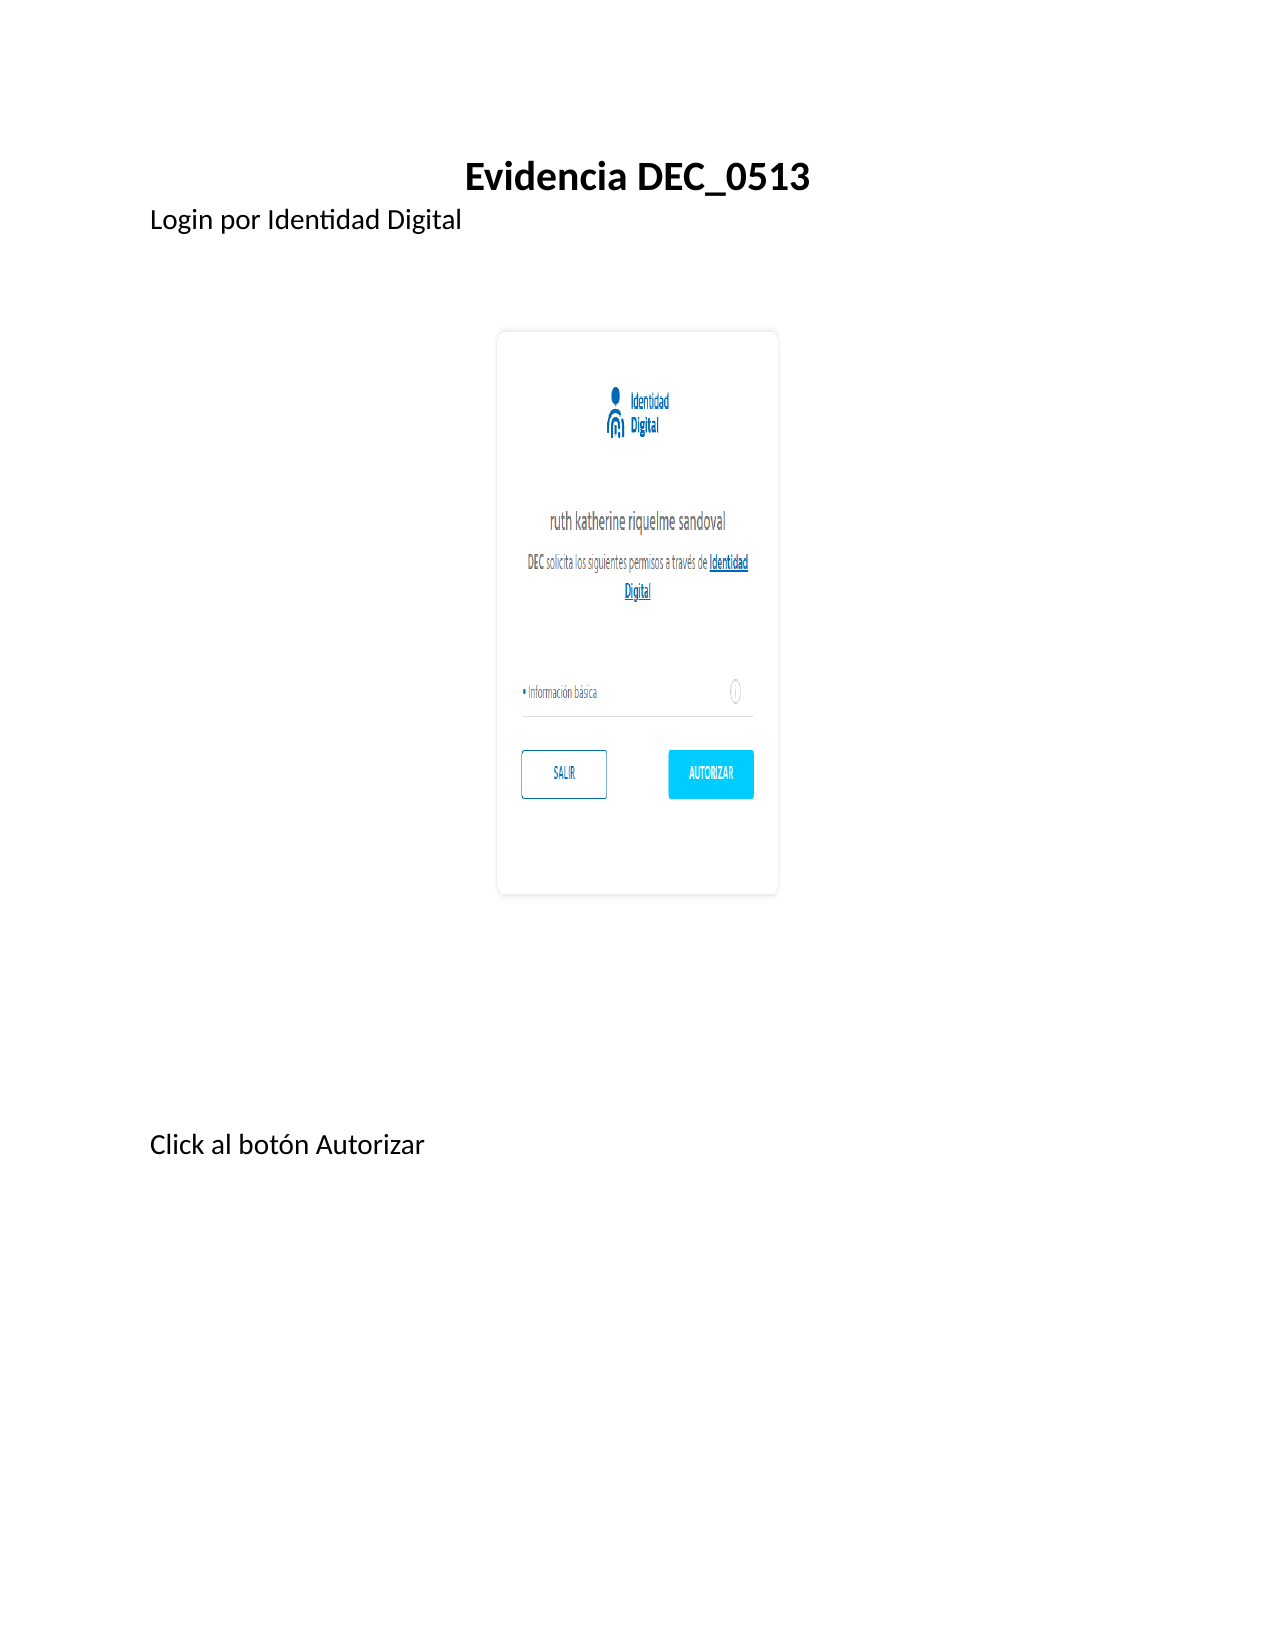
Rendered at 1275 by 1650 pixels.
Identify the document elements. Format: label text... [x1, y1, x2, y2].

text Login por Identidad Digital [150, 207, 1125, 246]
text Click al botón Autorizar [150, 1148, 1125, 1188]
picture [220, 314, 1055, 1148]
text Evidencia DEC_0513 [150, 150, 1125, 207]
